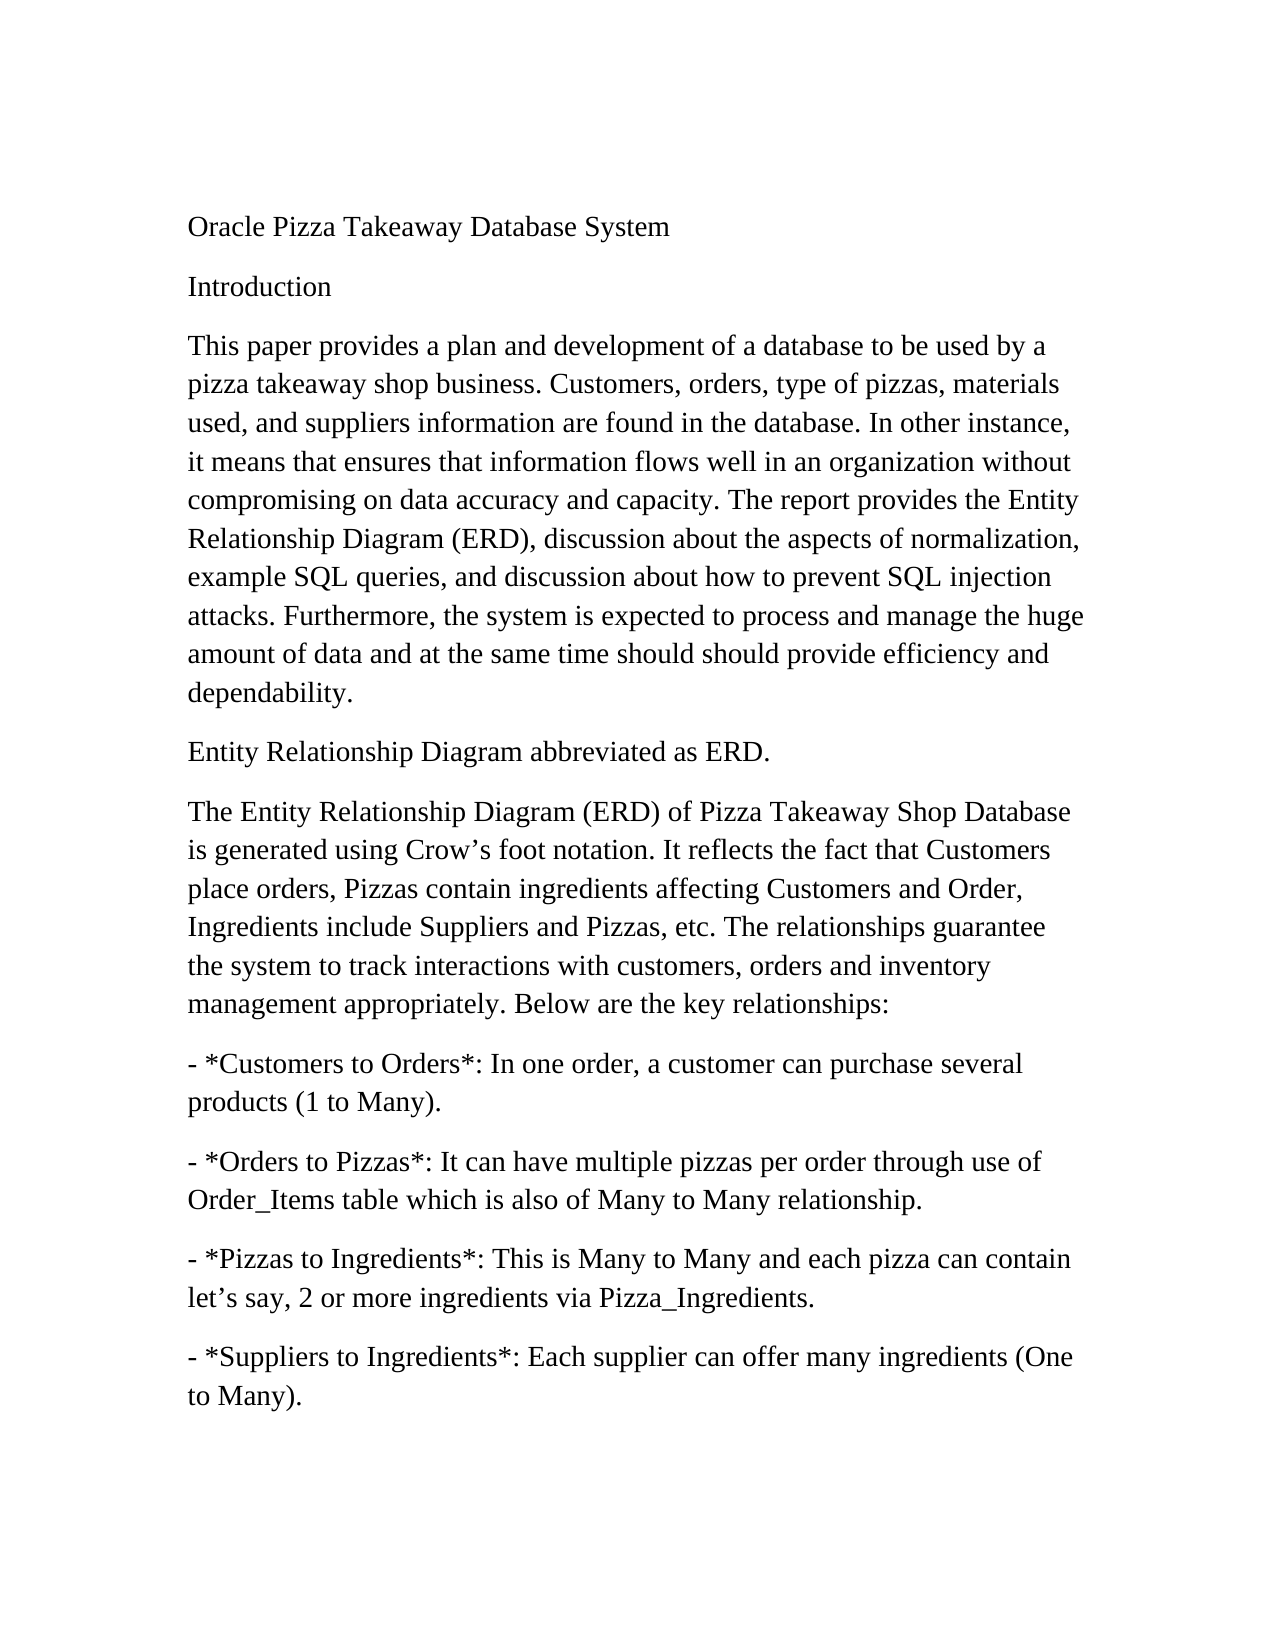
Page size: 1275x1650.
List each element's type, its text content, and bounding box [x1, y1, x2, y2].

text This paper provides a plan and development of a database to be used by a pizza takeaway shop business. Customers, orders, type of pizzas, materials used, and suppliers information are found in the database. In other instance, it means that ensures that information flows well in an organization without compromising on data accuracy and capacity. The report provides the Entity Relationship Diagram (ERD), discussion about the aspects of normalization, example SQL queries, and discussion about how to prevent SQL injection attacks. Furthermore, the system is expected to process and manage the huge amount of data and at the same time should should provide efficiency and dependability. [187, 328, 1087, 708]
text - *Orders to Pizzas*: It can have multiple pizzas per order through use of Order_Items table which is also of Many to Many relationship. [187, 1144, 1087, 1216]
text Introduction [187, 269, 1087, 302]
text Oracle Pizza Takeaway Database System [187, 209, 1087, 243]
text Entity Relationship Diagram abbreviated as ERD. [187, 734, 1087, 768]
text The Entity Relationship Diagram (ERD) of Pizza Takeaway Shop Database is generated using Crow’s foot notation. It reflects the fact that Customers place orders, Pizzas contain ingredients affecting Customers and Order, Ingredients include Suppliers and Pizzas, etc. The relationships guarantee the system to track interactions with customers, orders and inventory management appropriately. Below are the key relationships: [187, 794, 1087, 1020]
text - *Pizzas to Ingredients*: This is Many to Many and each pizza can contain let’s say, 2 or more ingredients via Pizza_Ingredients. [187, 1242, 1087, 1314]
text - *Suppliers to Ingredients*: Each supplier can offer many ingredients (One to Many). [187, 1339, 1087, 1412]
text - *Customers to Orders*: In one order, a customer can purchase several products (1 to Many). [187, 1046, 1087, 1118]
